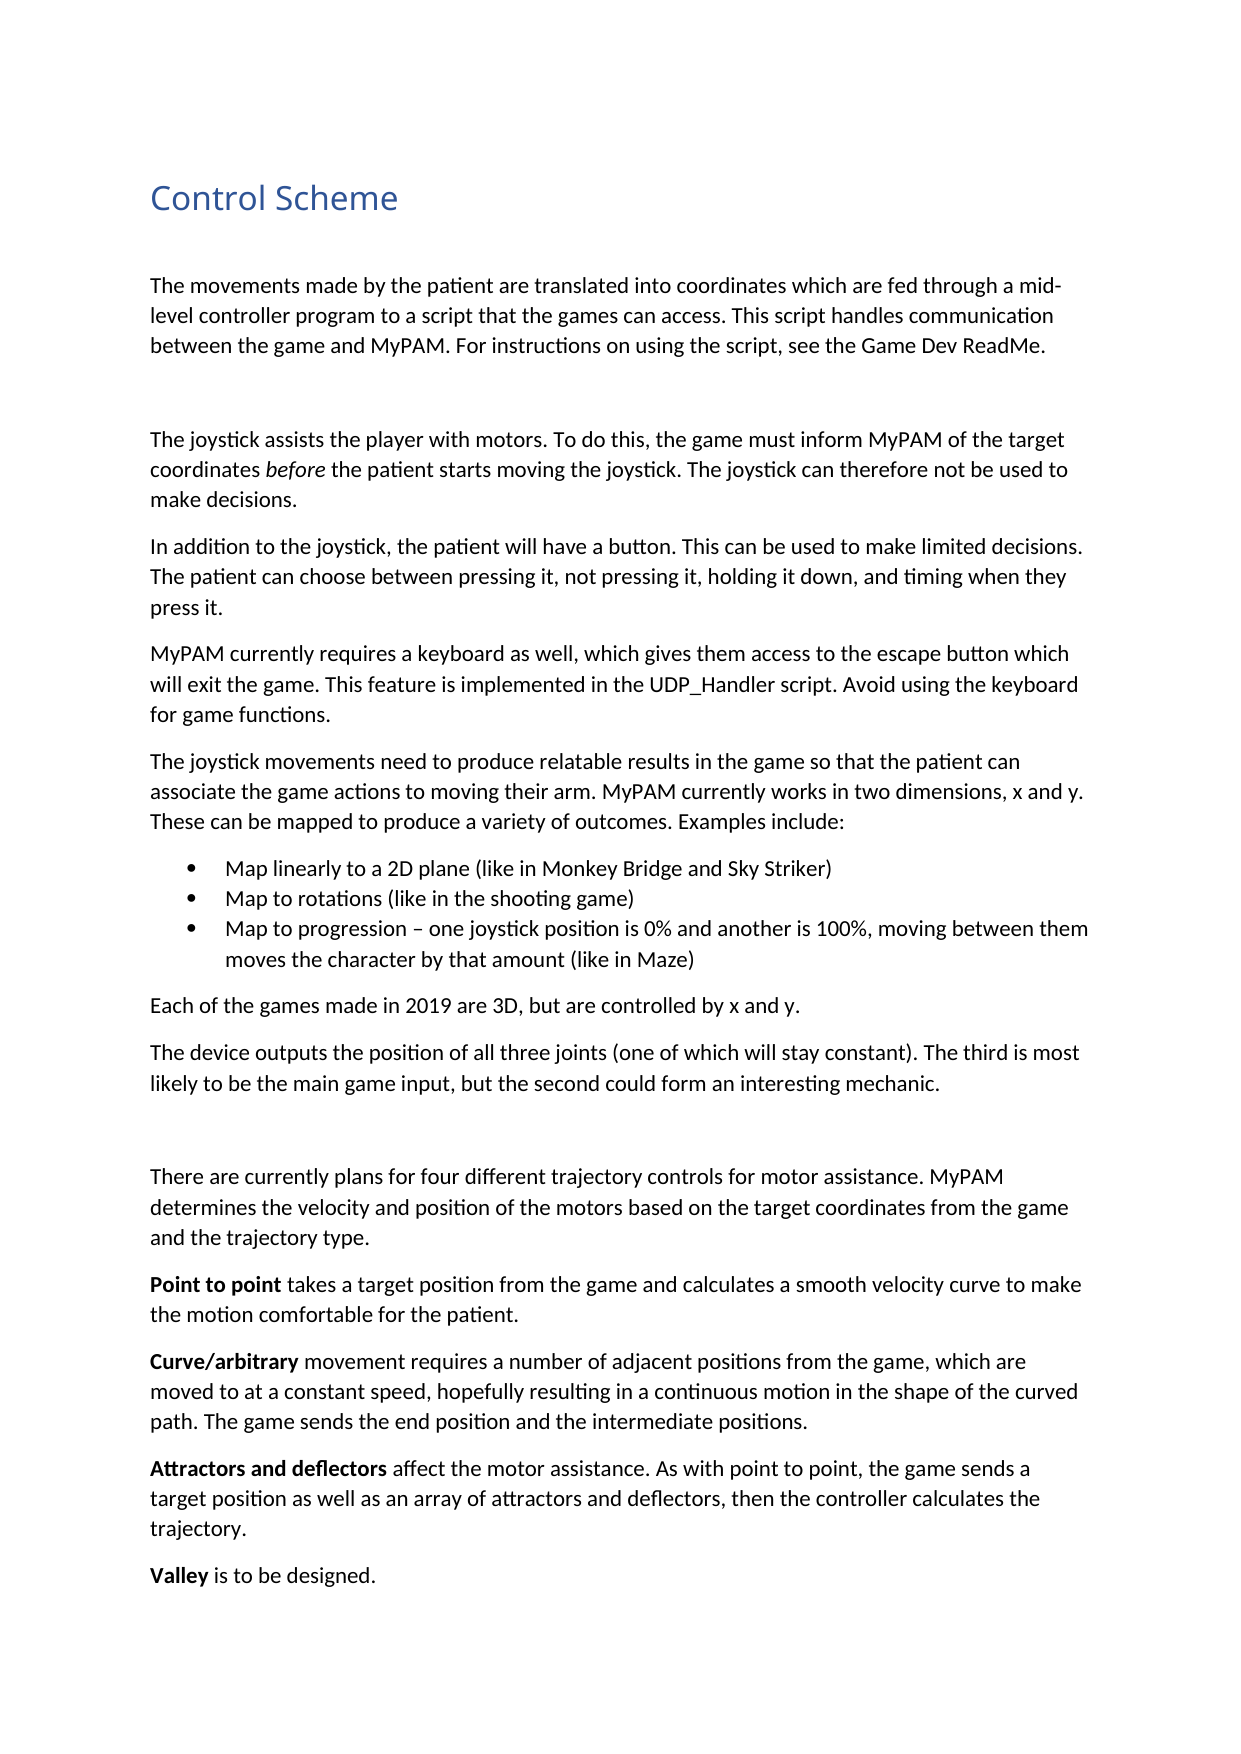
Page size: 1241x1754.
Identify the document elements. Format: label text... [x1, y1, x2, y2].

text MyPAM currently requires a keyboard as well, which gives them access to the escape button which will exit the game. This feature is implemented in the UDP_Handler script. Avoid using the keyboard for game functions. [150, 639, 1090, 728]
text The joystick movements need to produce relatable results in the game so that the patient can associate the game actions to moving their arm. MyPAM currently works in two dimensions, x and y. These can be mapped to produce a variety of outcomes. Examples include: [150, 747, 1090, 835]
list Map linearly to a 2D plane (like in Monkey Bridge and Sky Striker) [187, 854, 1090, 882]
text Valley is to be designed. [150, 1561, 1090, 1589]
text In addition to the joystick, the patient will have a button. This can be used to make limited decisions. The patient can choose between pressing it, not pressing it, holding it down, and timing when they press it. [150, 532, 1090, 621]
text The joystick assists the player with motors. To do this, the game must inform MyPAM of the target coordinates before the patient starts moving the joystick. The joystick can therefore not be used to make decisions. [150, 425, 1090, 513]
text The movements made by the patient are translated into coordinates which are fed through a mid-level controller program to a script that the games can access. This script handles communication between the game and MyPAM. For instructions on using the script, see the Game Dev ReadMe. [150, 271, 1090, 359]
text Attractors and deflectors affect the motor assistance. As with point to point, the game sends a target position as well as an array of attractors and deflectors, then the controller calculates the trajectory. [150, 1454, 1090, 1543]
text Curve/arbitrary movement requires a number of adjacent positions from the game, which are moved to at a constant speed, hopefully resulting in a continuous motion in the shape of the curved path. The game sends the end position and the intermediate positions. [150, 1347, 1090, 1435]
text Each of the games made in 2019 are 3D, but are controlled by x and y. [150, 992, 1090, 1020]
list Map to progression – one joystick position is 0% and another is 100%, moving between them moves the character by that amount (like in Maze) [187, 914, 1090, 973]
text Point to point takes a target position from the game and calculates a smooth velocity curve to make the motion comfortable for the patient. [150, 1270, 1090, 1328]
list Map to rotations (like in the shooting game) [187, 884, 1090, 912]
text There are currently plans for four different trajectory controls for motor assistance. MyPAM determines the velocity and position of the motors based on the target coordinates from the game and the trajectory type. [150, 1162, 1090, 1251]
text The device outputs the position of all three joints (one of which will stay constant). The third is most likely to be the main game input, but the second could form an interesting mechanic. [150, 1038, 1090, 1097]
subtitle Control Scheme [150, 175, 1090, 220]
